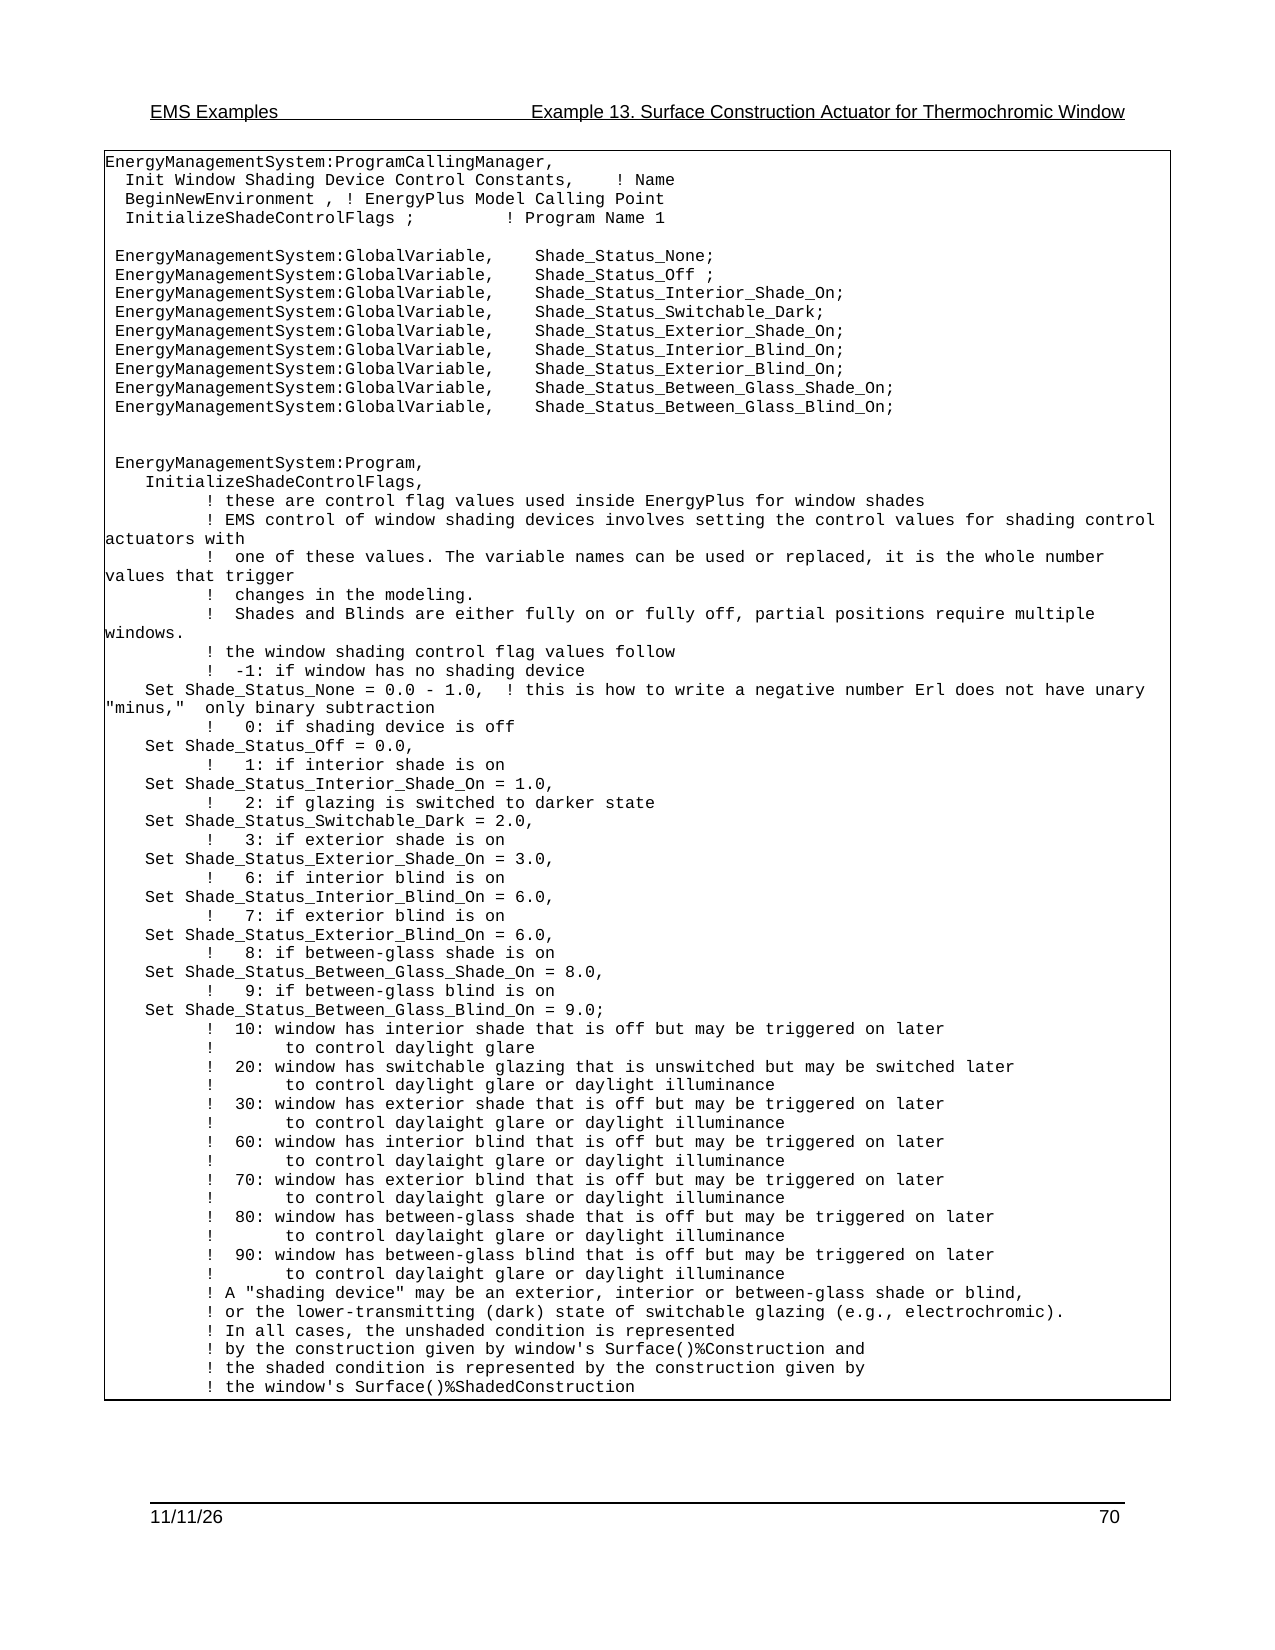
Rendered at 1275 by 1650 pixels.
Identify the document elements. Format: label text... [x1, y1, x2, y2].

text Set Shade_Status_Interior_Shade_On = 1.0, [105, 772, 1170, 791]
text EnergyManagementSystem:GlobalVariable, Shade_Status_Interior_Shade_On; [105, 282, 1170, 301]
text ! the shaded condition is represented by the construction given by [105, 1357, 1170, 1376]
text ! 6: if interior blind is on [105, 866, 1170, 885]
text ! 20: window has switchable glazing that is unswitched but may be switched later [105, 1055, 1170, 1074]
text InitializeShadeControlFlags, [105, 471, 1170, 489]
text ! EMS control of window shading devices involves setting the control values for shading control actuators with [105, 508, 1170, 546]
text ! changes in the modeling. [105, 584, 1170, 602]
text ! or the lower-transmitting (dark) state of switchable glazing (e.g., electrochromic). [105, 1300, 1170, 1319]
text ! the window shading control flag values follow [105, 640, 1170, 659]
text ! Shades and Blinds are either fully on or fully off, partial positions require multiple windows. [105, 602, 1170, 640]
text ! In all cases, the unshaded condition is represented [105, 1319, 1170, 1338]
text ! 80: window has between-glass shade that is off but may be triggered on later [105, 1206, 1170, 1225]
text BeginNewEnvironment , ! EnergyPlus Model Calling Point [105, 188, 1170, 207]
text ! 7: if exterior blind is on [105, 904, 1170, 923]
text ! 9: if between-glass blind is on [105, 979, 1170, 998]
text EnergyManagementSystem:GlobalVariable, Shade_Status_Between_Glass_Shade_On; [105, 376, 1170, 395]
text Set Shade_Status_Switchable_Dark = 2.0, [105, 810, 1170, 829]
text ! -1: if window has no shading device [105, 659, 1170, 678]
text Set Shade_Status_Between_Glass_Shade_On = 8.0, [105, 961, 1170, 979]
text ! 8: if between-glass shade is on [105, 942, 1170, 961]
text EnergyManagementSystem:GlobalVariable, Shade_Status_Between_Glass_Blind_On; [105, 395, 1170, 417]
text ! to control daylaight glare or daylight illuminance [105, 1262, 1170, 1281]
text EnergyManagementSystem:GlobalVariable, Shade_Status_None; [105, 244, 1170, 263]
text Set Shade_Status_Off = 0.0, [105, 734, 1170, 753]
text EnergyManagementSystem:GlobalVariable, Shade_Status_Off ; [105, 263, 1170, 282]
text EnergyManagementSystem:GlobalVariable, Shade_Status_Exterior_Shade_On; [105, 320, 1170, 338]
text Set Shade_Status_None = 0.0 - 1.0, ! this is how to write a negative number Erl does not have unary "minus," only binary subtraction [105, 678, 1170, 716]
text ! 2: if glazing is switched to darker state [105, 791, 1170, 810]
text Set Shade_Status_Interior_Blind_On = 6.0, [105, 885, 1170, 904]
text Set Shade_Status_Between_Glass_Blind_On = 9.0; [105, 998, 1170, 1017]
text ! one of these values. The variable names can be used or replaced, it is the whole number values that trigger [105, 546, 1170, 584]
text ! 30: window has exterior shade that is off but may be triggered on later [105, 1093, 1170, 1112]
text ! 10: window has interior shade that is off but may be triggered on later [105, 1017, 1170, 1036]
text ! 1: if interior shade is on [105, 753, 1170, 772]
text ! to control daylaight glare or daylight illuminance [105, 1187, 1170, 1206]
text ! these are control flag values used inside EnergyPlus for window shades [105, 489, 1170, 508]
text ! to control daylaight glare or daylight illuminance [105, 1225, 1170, 1243]
text ! 3: if exterior shade is on [105, 829, 1170, 848]
text ! by the construction given by window's Surface()%Construction and [105, 1338, 1170, 1357]
text ! 0: if shading device is off [105, 716, 1170, 734]
text ! to control daylaight glare or daylight illuminance [105, 1149, 1170, 1168]
text ! to control daylight glare or daylight illuminance [105, 1074, 1170, 1093]
text EnergyManagementSystem:GlobalVariable, Shade_Status_Switchable_Dark; [105, 301, 1170, 320]
text Set Shade_Status_Exterior_Blind_On = 6.0, [105, 923, 1170, 942]
text ! 90: window has between-glass blind that is off but may be triggered on later [105, 1243, 1170, 1262]
text ! A "shading device" may be an exterior, interior or between-glass shade or blind, [105, 1281, 1170, 1300]
text EnergyManagementSystem:Program, [105, 452, 1170, 471]
text ! the window's Surface()%ShadedConstruction [105, 1376, 1170, 1399]
text ! 70: window has exterior blind that is off but may be triggered on later [105, 1168, 1170, 1187]
text ! to control daylight glare [105, 1036, 1170, 1055]
text Init Window Shading Device Control Constants, ! Name [105, 169, 1170, 188]
text Set Shade_Status_Exterior_Shade_On = 3.0, [105, 848, 1170, 866]
text ! to control daylaight glare or daylight illuminance [105, 1112, 1170, 1130]
text EnergyManagementSystem:GlobalVariable, Shade_Status_Exterior_Blind_On; [105, 357, 1170, 376]
text EnergyManagementSystem:GlobalVariable, Shade_Status_Interior_Blind_On; [105, 338, 1170, 357]
text ! 60: window has interior blind that is off but may be triggered on later [105, 1130, 1170, 1149]
text InitializeShadeControlFlags ; ! Program Name 1 [105, 207, 1170, 228]
text EnergyManagementSystem:ProgramCallingManager, [105, 151, 1170, 169]
